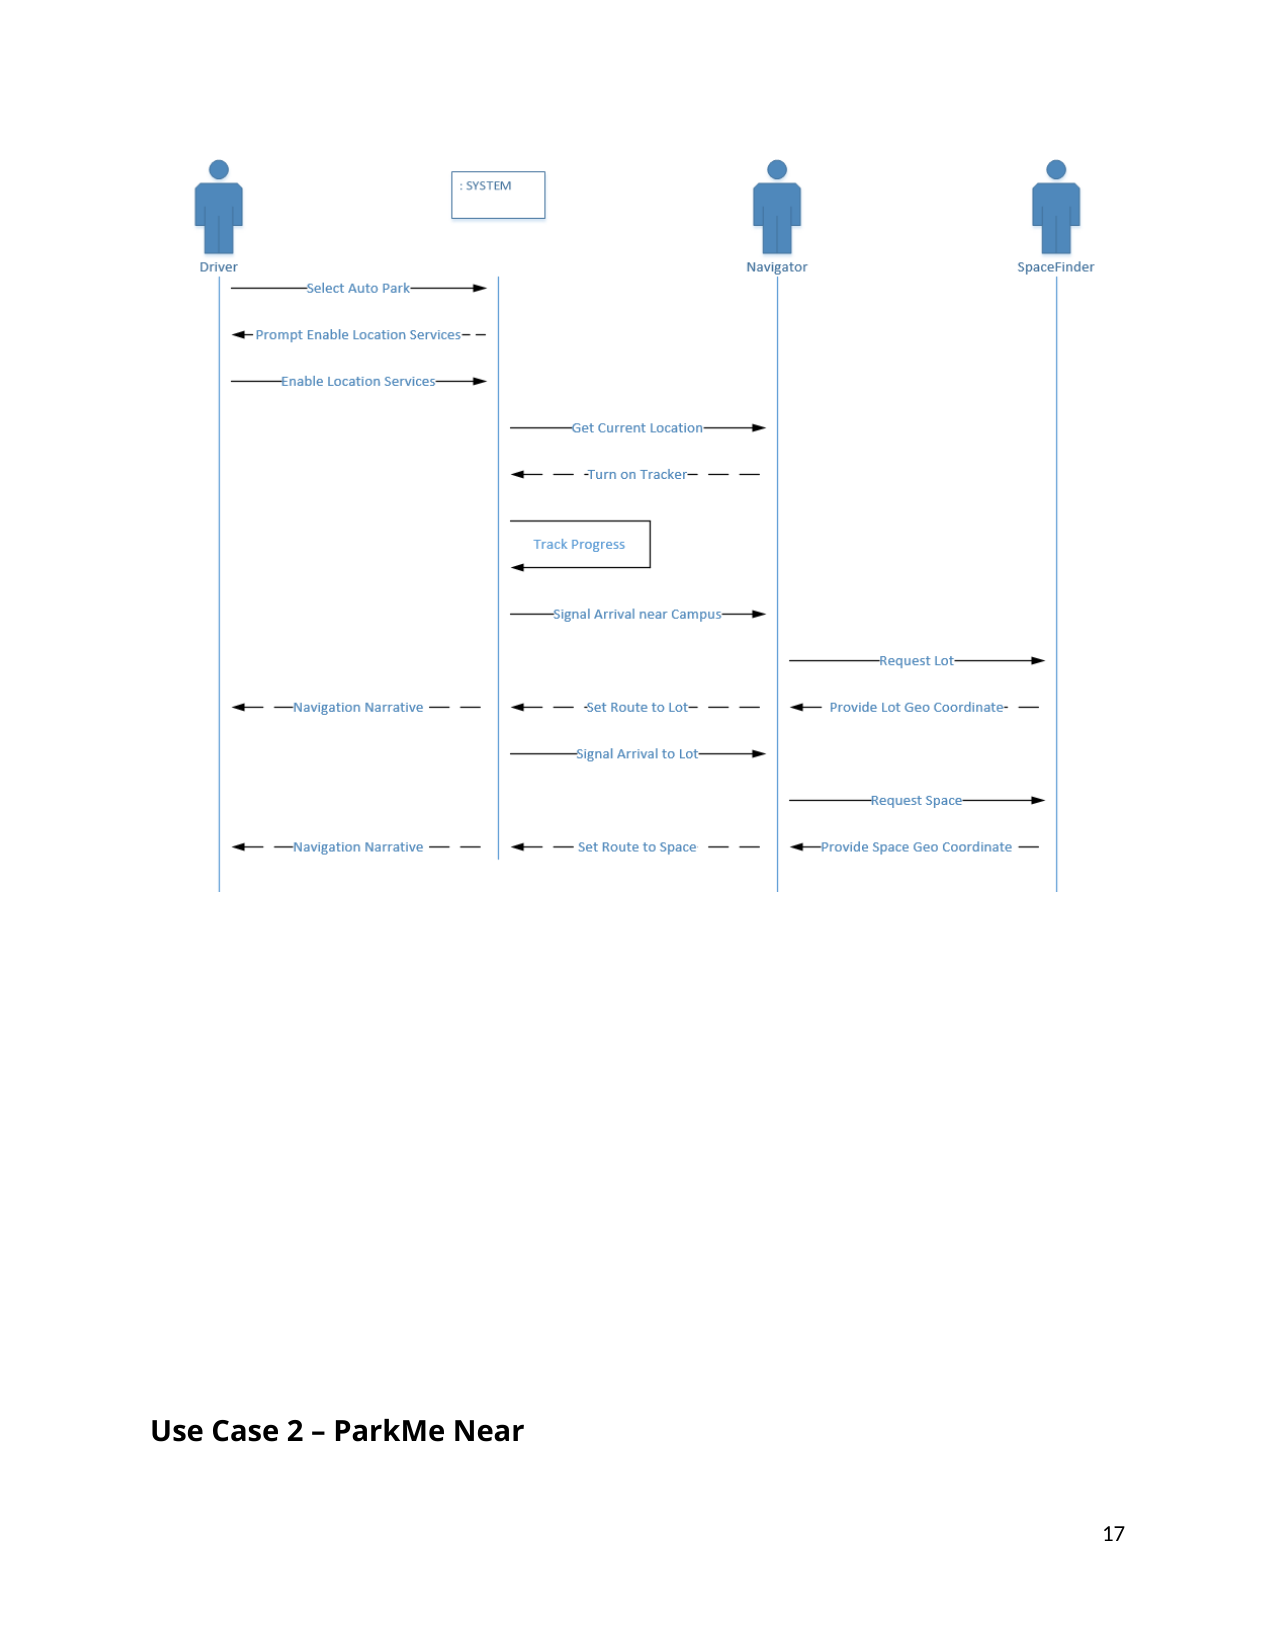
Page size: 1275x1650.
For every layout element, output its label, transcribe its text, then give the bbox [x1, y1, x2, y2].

picture [150, 150, 1125, 892]
text Use Case 2 – ParkMe Near [150, 1411, 1125, 1450]
